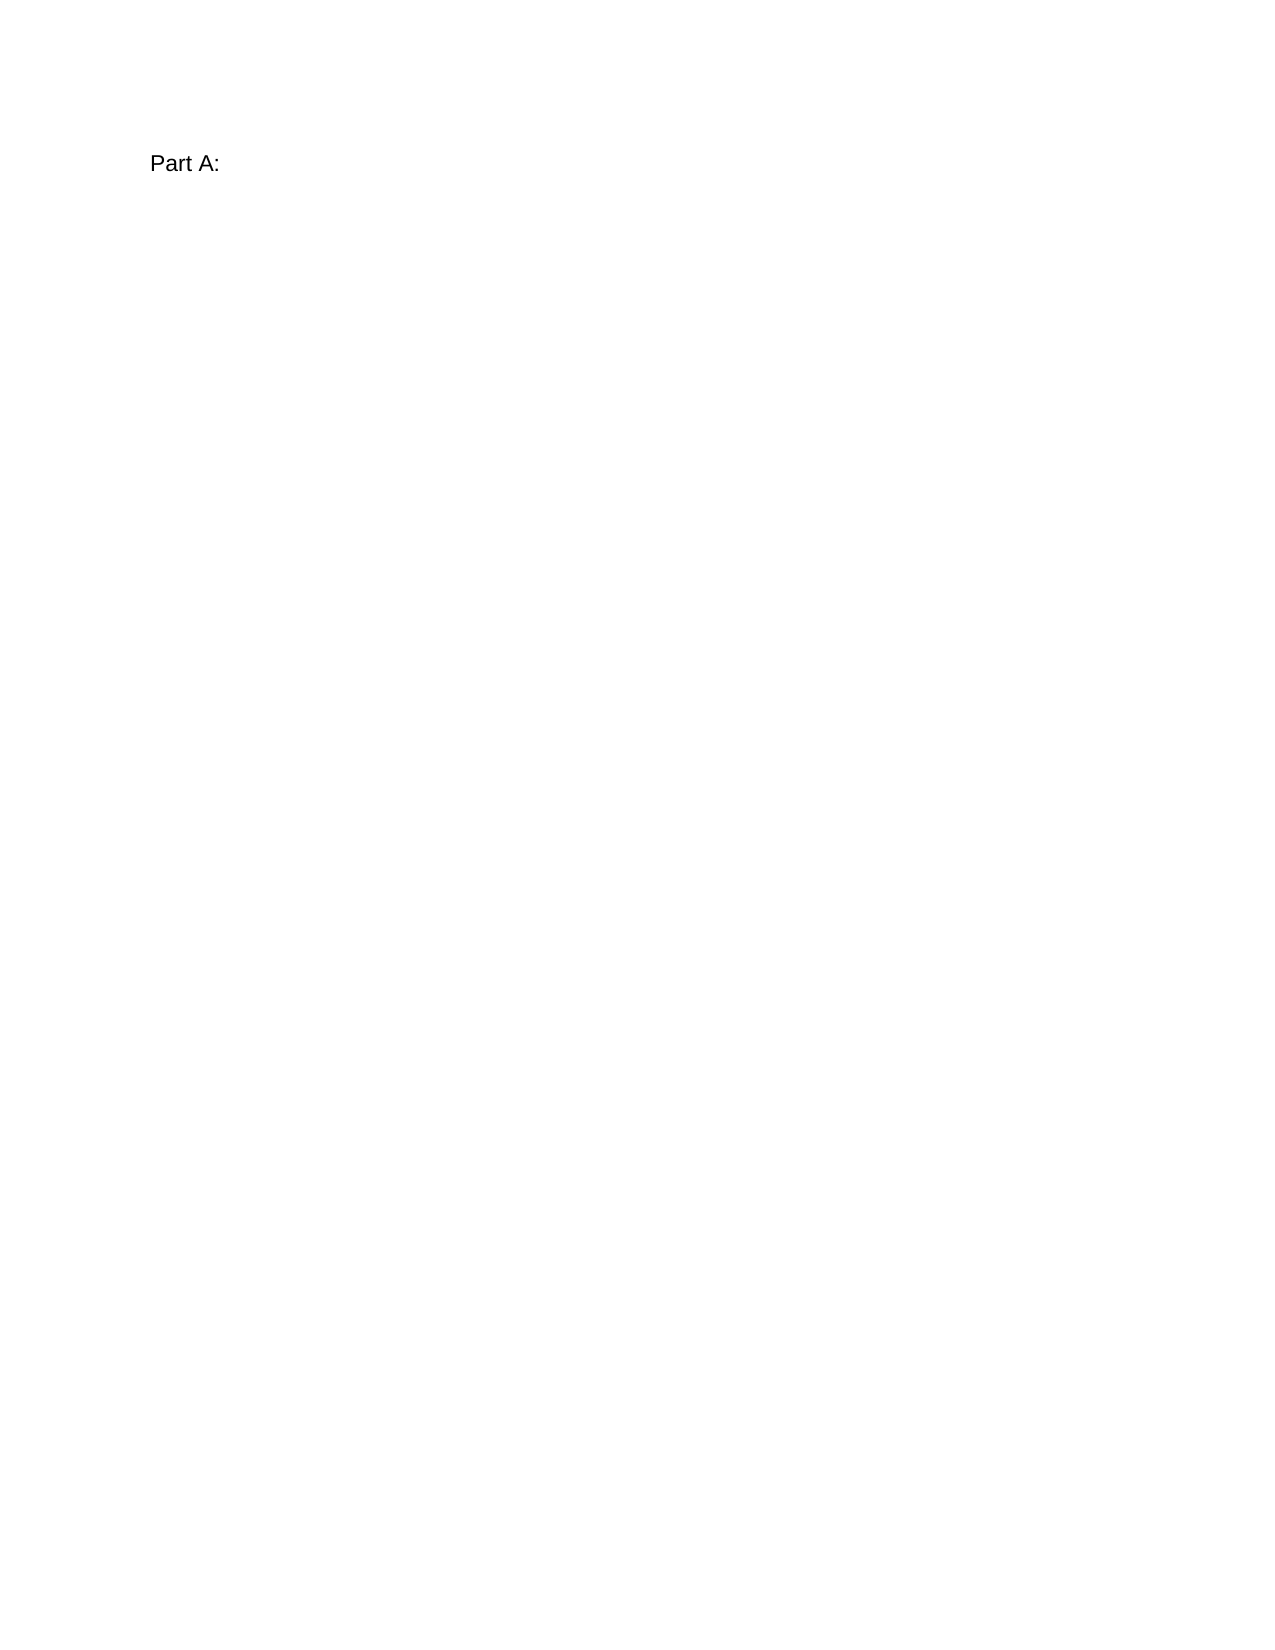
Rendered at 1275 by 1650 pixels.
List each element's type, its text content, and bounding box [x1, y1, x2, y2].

text Part A: [150, 150, 1125, 176]
